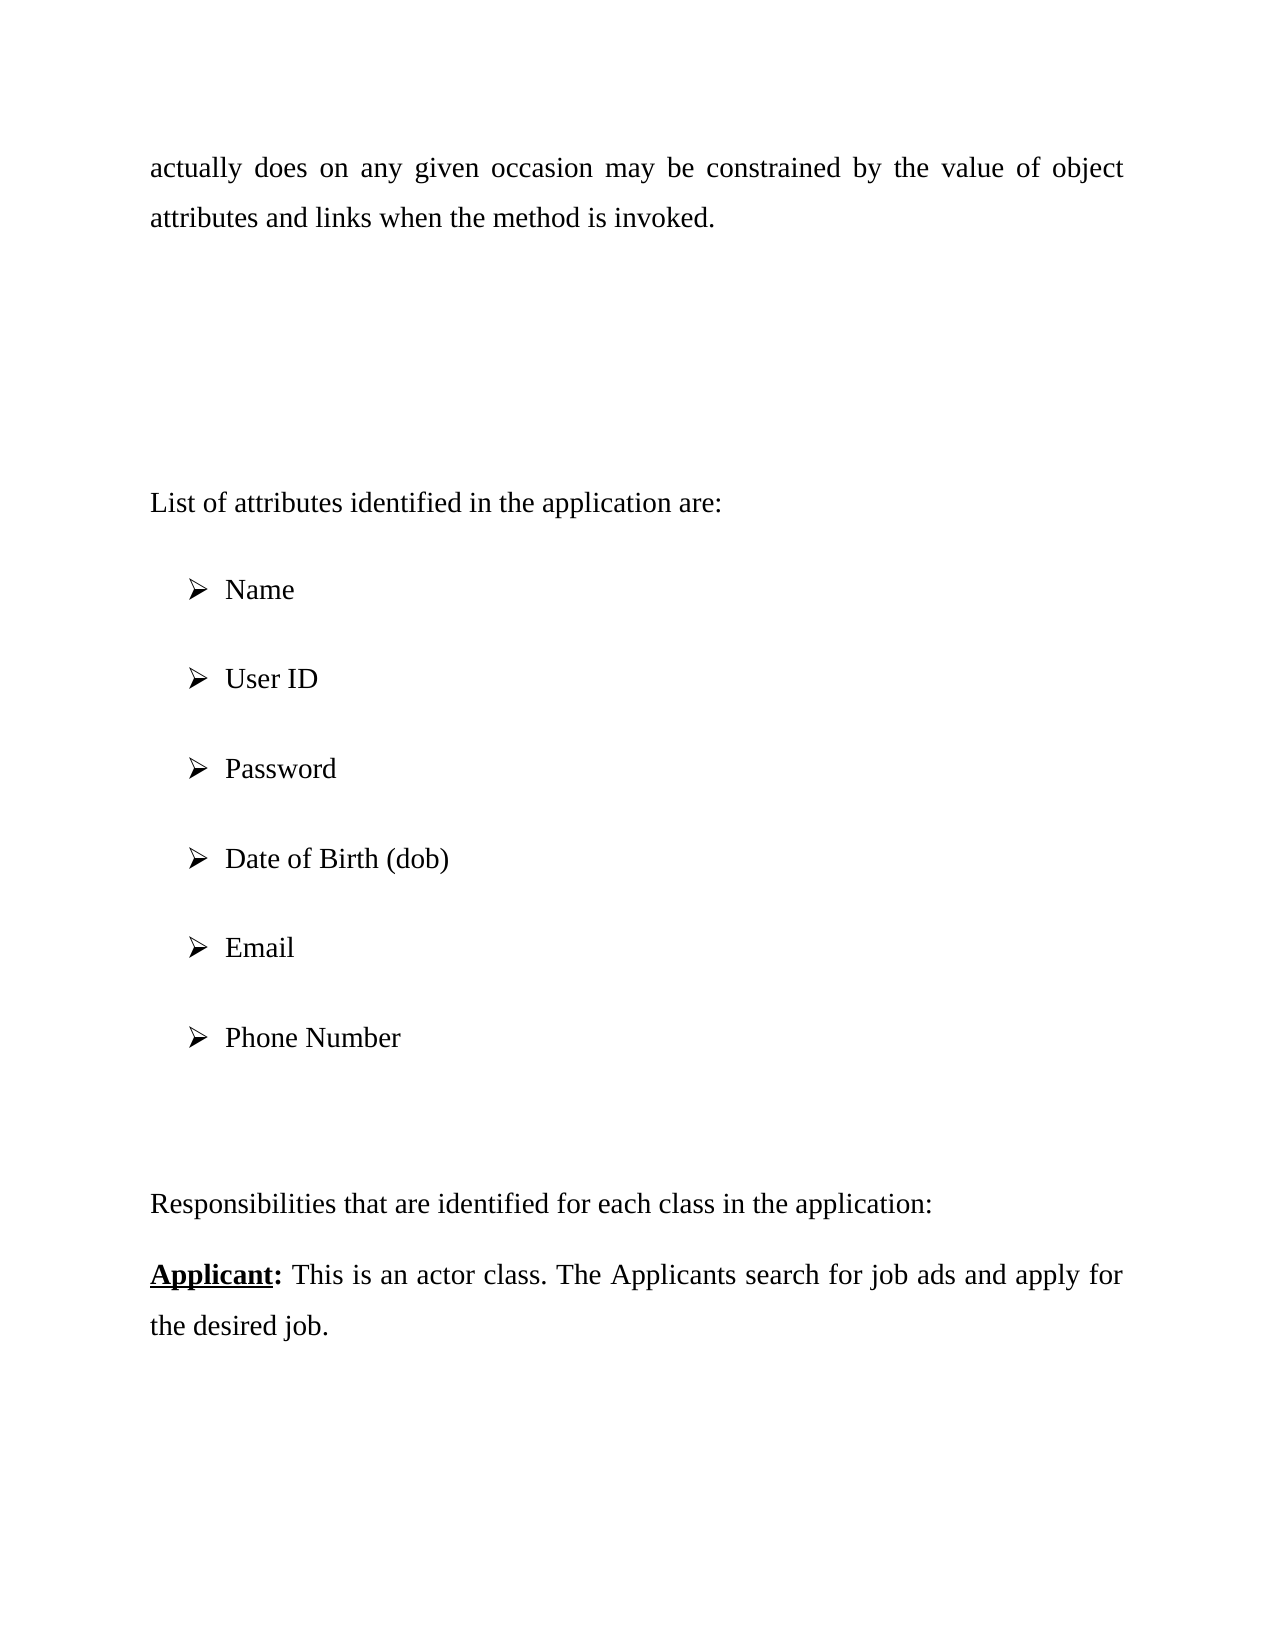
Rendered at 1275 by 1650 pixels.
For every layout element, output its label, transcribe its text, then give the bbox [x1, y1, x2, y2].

list Email [187, 915, 1125, 974]
list Name [187, 556, 1125, 616]
list Date of Birth (dob) [187, 825, 1125, 885]
text Applicant: This is an actor class. The Applicants search for job ads and apply for the desired job. [150, 1257, 1125, 1341]
list Phone Number [187, 1004, 1125, 1064]
text List of attributes identified in the application are: [150, 485, 1125, 518]
text Responsibilities that are identified for each class in the application: [150, 1186, 1125, 1220]
list User ID [187, 646, 1125, 706]
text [150, 150, 1125, 234]
list Password [187, 735, 1125, 795]
